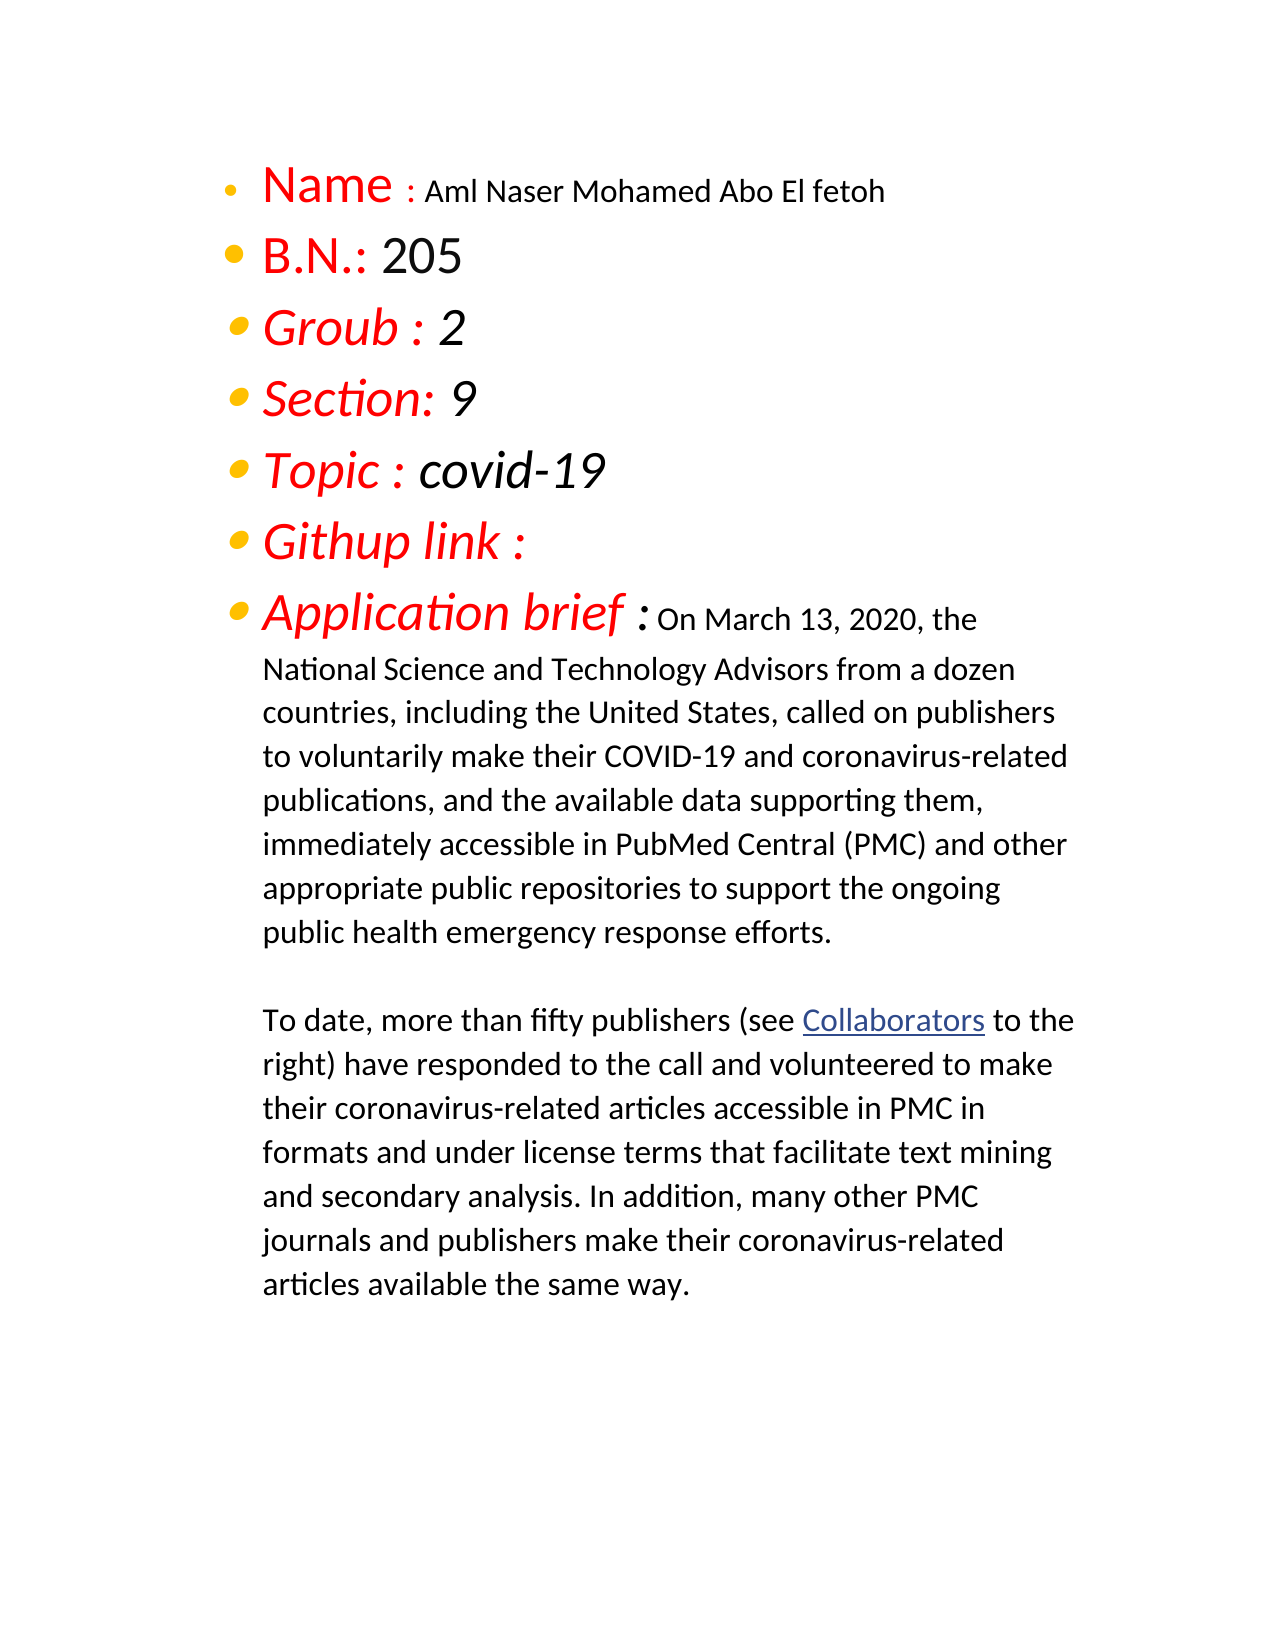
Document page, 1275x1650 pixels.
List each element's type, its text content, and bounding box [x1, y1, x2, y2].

list Name : Aml Naser Mohamed Abo El fetoh [225, 150, 1087, 216]
list Application brief : On March 13, 2020, the National Science and Technology Advisors from a dozen countries, including the United States, called on publishers to voluntarily make their COVID-19 and coronavirus-related publications, and the available data supporting them, immediately accessible in PubMed Central (PMC) and other appropriate public repositories to support the ongoing public health emergency response efforts. To date, more than fifty publishers (see Collaborators to the right) have responded to the call and volunteered to make their coronavirus-related articles accessible in PMC in formats and under license terms that facilitate text mining and secondary analysis. In addition, many other PMC journals and publishers make their coronavirus-related articles available the same way. [225, 578, 1087, 1304]
list Groub : 2 [225, 293, 1087, 359]
list Githup link : [225, 507, 1087, 573]
list B.N.: 205 [225, 221, 1087, 287]
list Topic : covid-19 [225, 435, 1087, 502]
list Section: 9 [225, 364, 1087, 430]
